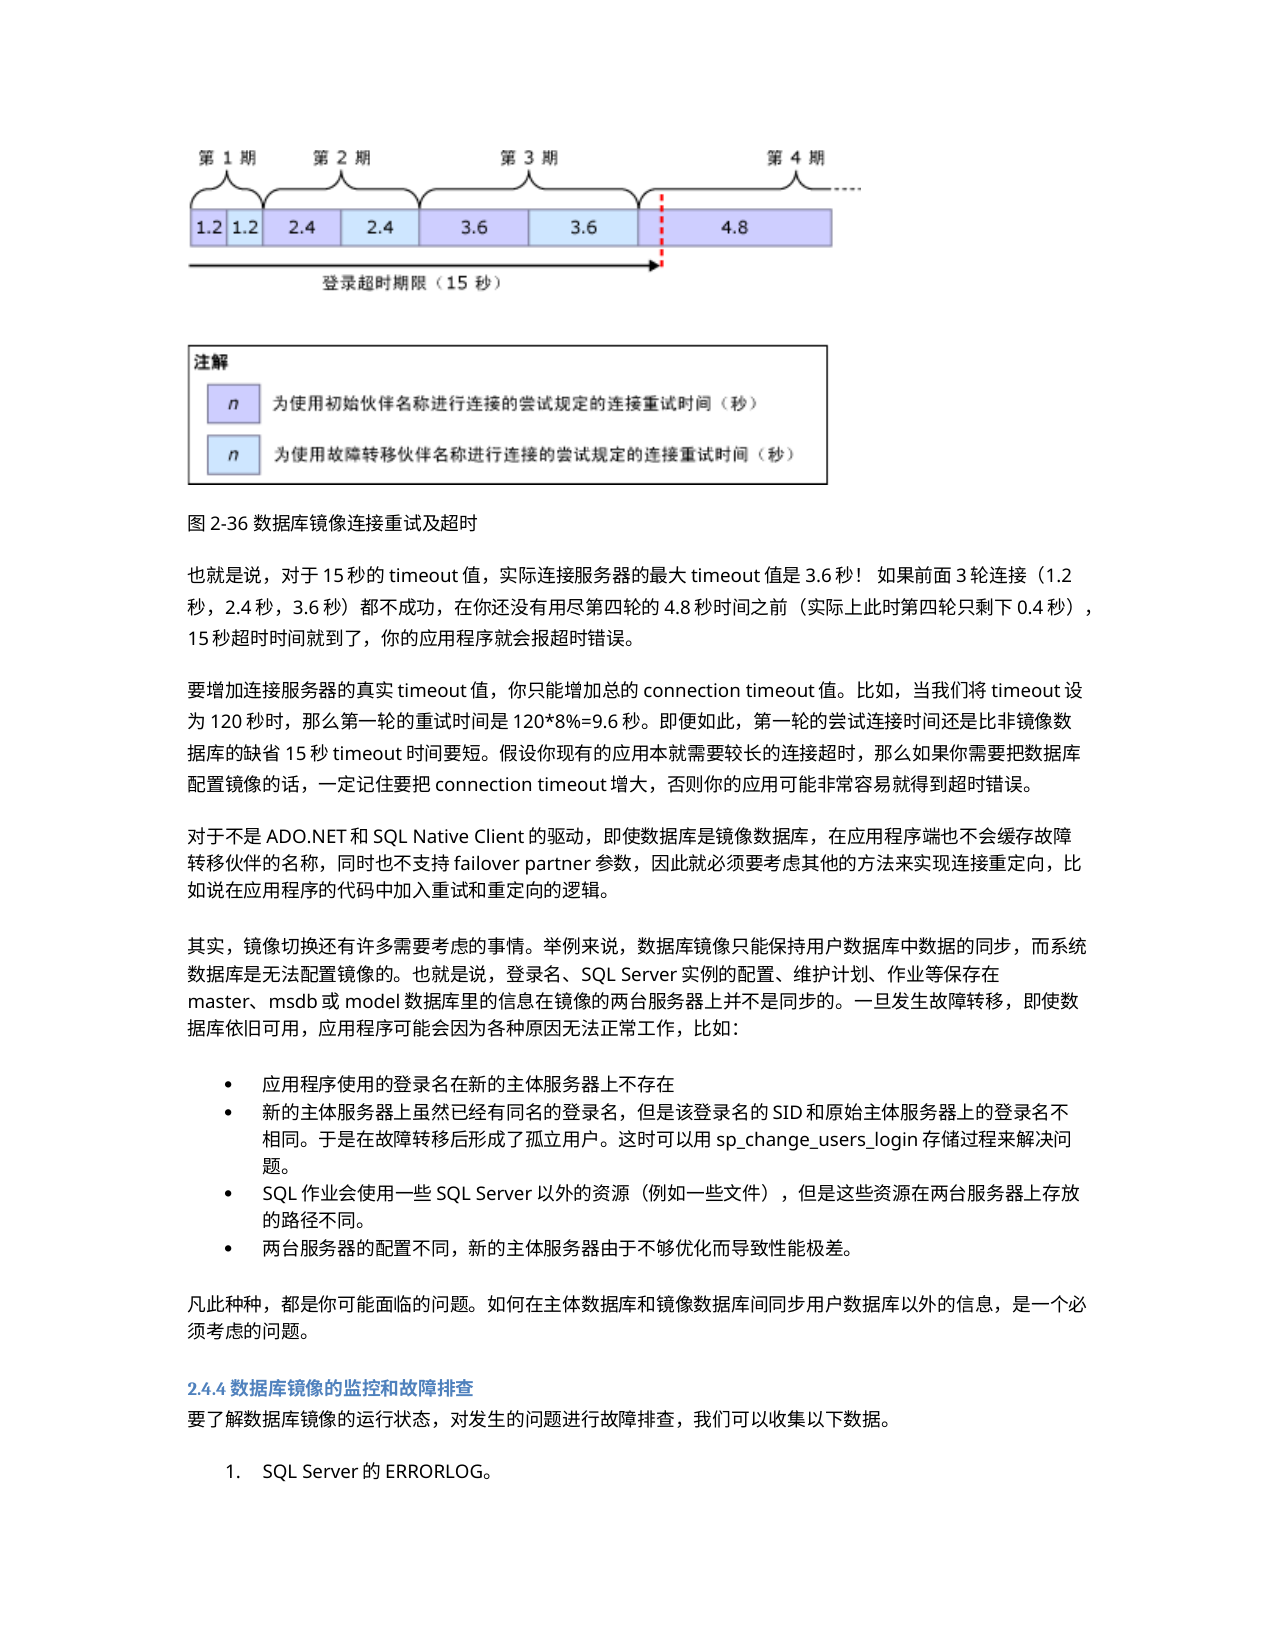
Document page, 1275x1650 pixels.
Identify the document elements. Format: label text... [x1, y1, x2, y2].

text 凡此种种，都是你可能面临的问题。如何在主体数据库和镜像数据库间同步用户数据库以外的信息，是一个必须考虑的问题。 [187, 1289, 1087, 1344]
text 要了解数据库镜像的运行状态，对发生的问题进行故障排查，我们可以收集以下数据。 [187, 1404, 1087, 1432]
picture [187, 150, 861, 485]
list 应用程序使用的登录名在新的主体服务器上不存在 [225, 1070, 1087, 1097]
list 两台服务器的配置不同，新的主体服务器由于不够优化而导致性能极差。 [225, 1233, 1087, 1260]
list 新的主体服务器上虽然已经有同名的登录名，但是该登录名的SID和原始主体服务器上的登录名不相同。于是在故障转移后形成了孤立用户。这时可以用sp_change_users_login存储过程来解决问题。 [225, 1097, 1087, 1179]
text 对于不是ADO.NET和SQL Native Client的驱动，即使数据库是镜像数据库，在应用程序端也不会缓存故障转移伙伴的名称，同时也不支持failover partner参数，因此就必须要考虑其他的方法来实现连接重定向，比如说在应用程序的代码中加入重试和重定向的逻辑。 [187, 821, 1087, 903]
list SQL Server的ERRORLOG。 [225, 1456, 1087, 1484]
text 其实，镜像切换还有许多需要考虑的事情。举例来说，数据库镜像只能保持用户数据库中数据的同步，而系统数据库是无法配置镜像的。也就是说，登录名、SQL Server实例的配置、维护计划、作业等保存在master、msdb或 model数据库里的信息在镜像的两台服务器上并不是同步的。一旦发生故障转移，即使数据库依旧可用，应用程序可能会因为各种原因无法正常工作，比如： [187, 932, 1087, 1041]
text 要增加连接服务器的真实timeout值，你只能增加总的connection timeout值。比如，当我们将timeout设为120秒时，那么第一轮的重试时间是120*8%=9.6秒。即便如此，第一轮的尝试连接时间还是比非镜像数据库的缺省15秒timeout时间要短。假设你现有的应用本就需要较长的连接超时，那么如果你需要把数据库配置镜像的话，一定记住要把connection timeout增大，否则你的应用可能非常容易就得到超时错误。 [187, 676, 1087, 797]
text 也就是说，对于15秒的timeout值，实际连接服务器的最大timeout值是3.6秒！ 如果前面3轮连接（1.2秒，2.4秒，3.6秒）都不成功，在你还没有用尽第四轮的4.8秒时间之前（实际上此时第四轮只剩下0.4秒），15秒超时时间就到了，你的应用程序就会报超时错误。 [187, 561, 1087, 651]
text 图2-36 数据库镜像连接重试及超时 [187, 509, 1087, 536]
subtitle 2.4.4 数据库镜像的监控和故障排查 [187, 1373, 1087, 1400]
list SQL作业会使用一些SQL Server以外的资源（例如一些文件），但是这些资源在两台服务器上存放的路径不同。 [225, 1179, 1087, 1233]
